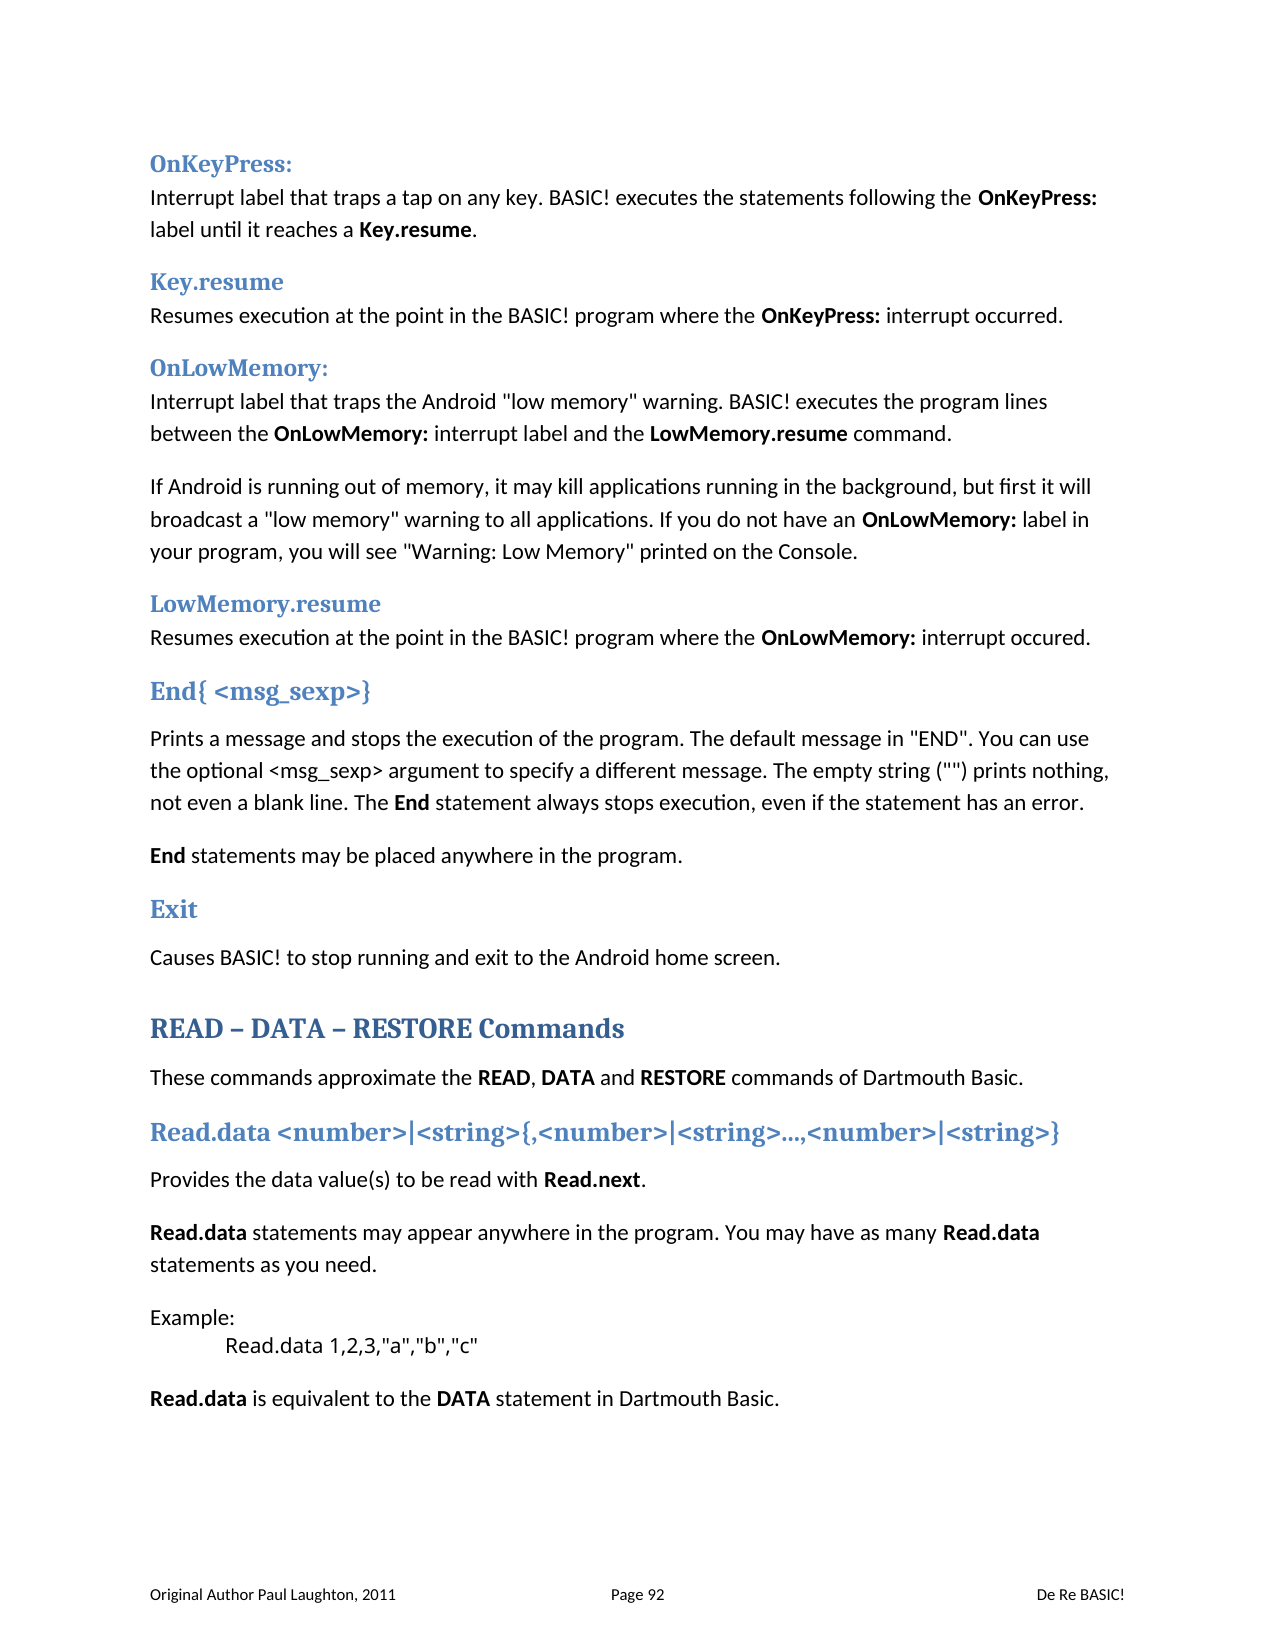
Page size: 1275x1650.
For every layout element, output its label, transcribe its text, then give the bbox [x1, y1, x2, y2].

text End statements may be placed anywhere in the program. [150, 842, 1125, 869]
text If Android is running out of memory, it may kill applications running in the background, but first it will broadcast a "low memory" warning to all applications. If you do not have an OnLowMemory: label in your program, you will see "Warning: Low Memory" printed on the Console. [150, 472, 1125, 565]
text Resumes execution at the point in the BASIC! program where the OnLowMemory: interrupt occured. [150, 623, 1125, 651]
text Causes BASIC! to stop running and exit to the Android home screen. [150, 943, 1125, 971]
text Interrupt label that traps the Android "low memory" warning. BASIC! executes the program lines between the OnLowMemory: interrupt label and the LowMemory.resume command. [150, 387, 1125, 447]
subtitle READ – DATA – RESTORE Commands [150, 1012, 1125, 1046]
text Resumes execution at the point in the BASIC! program where the OnKeyPress: interrupt occurred. [150, 301, 1125, 329]
text Example: [150, 1303, 1125, 1331]
text Read.data statements may appear anywhere in the program. You may have as many Read.data statements as you need. [150, 1218, 1125, 1278]
subtitle LowMemory.resume [150, 590, 1125, 619]
subtitle Read.data <number>|<string>{,<number>|<string>...,<number>|<string>} [150, 1117, 1125, 1148]
subtitle End{ <msg_sexp>} [150, 676, 1125, 707]
text Read.data is equivalent to the DATA statement in Dartmouth Basic. [150, 1384, 1125, 1412]
text Read.data 1,2,3,"a","b","c" [150, 1331, 1125, 1359]
subtitle Exit [150, 894, 1125, 926]
text Prints a message and stops the execution of the program. The default message in "END". You can use the optional <msg_sexp> argument to specify a different message. The empty string ("") prints nothing, not even a blank line. The End statement always stops execution, even if the statement has an error. [150, 724, 1125, 817]
subtitle Key.resume [150, 268, 1125, 297]
subtitle OnKeyPress: [150, 150, 1125, 179]
subtitle OnLowMemory: [150, 354, 1125, 383]
text Provides the data value(s) to be read with Read.next. [150, 1165, 1125, 1193]
text These commands approximate the READ, DATA and RESTORE commands of Dartmouth Basic. [150, 1063, 1125, 1092]
text Interrupt label that traps a tap on any key. BASIC! executes the statements following the OnKeyPress: label until it reaches a Key.resume. [150, 183, 1125, 243]
